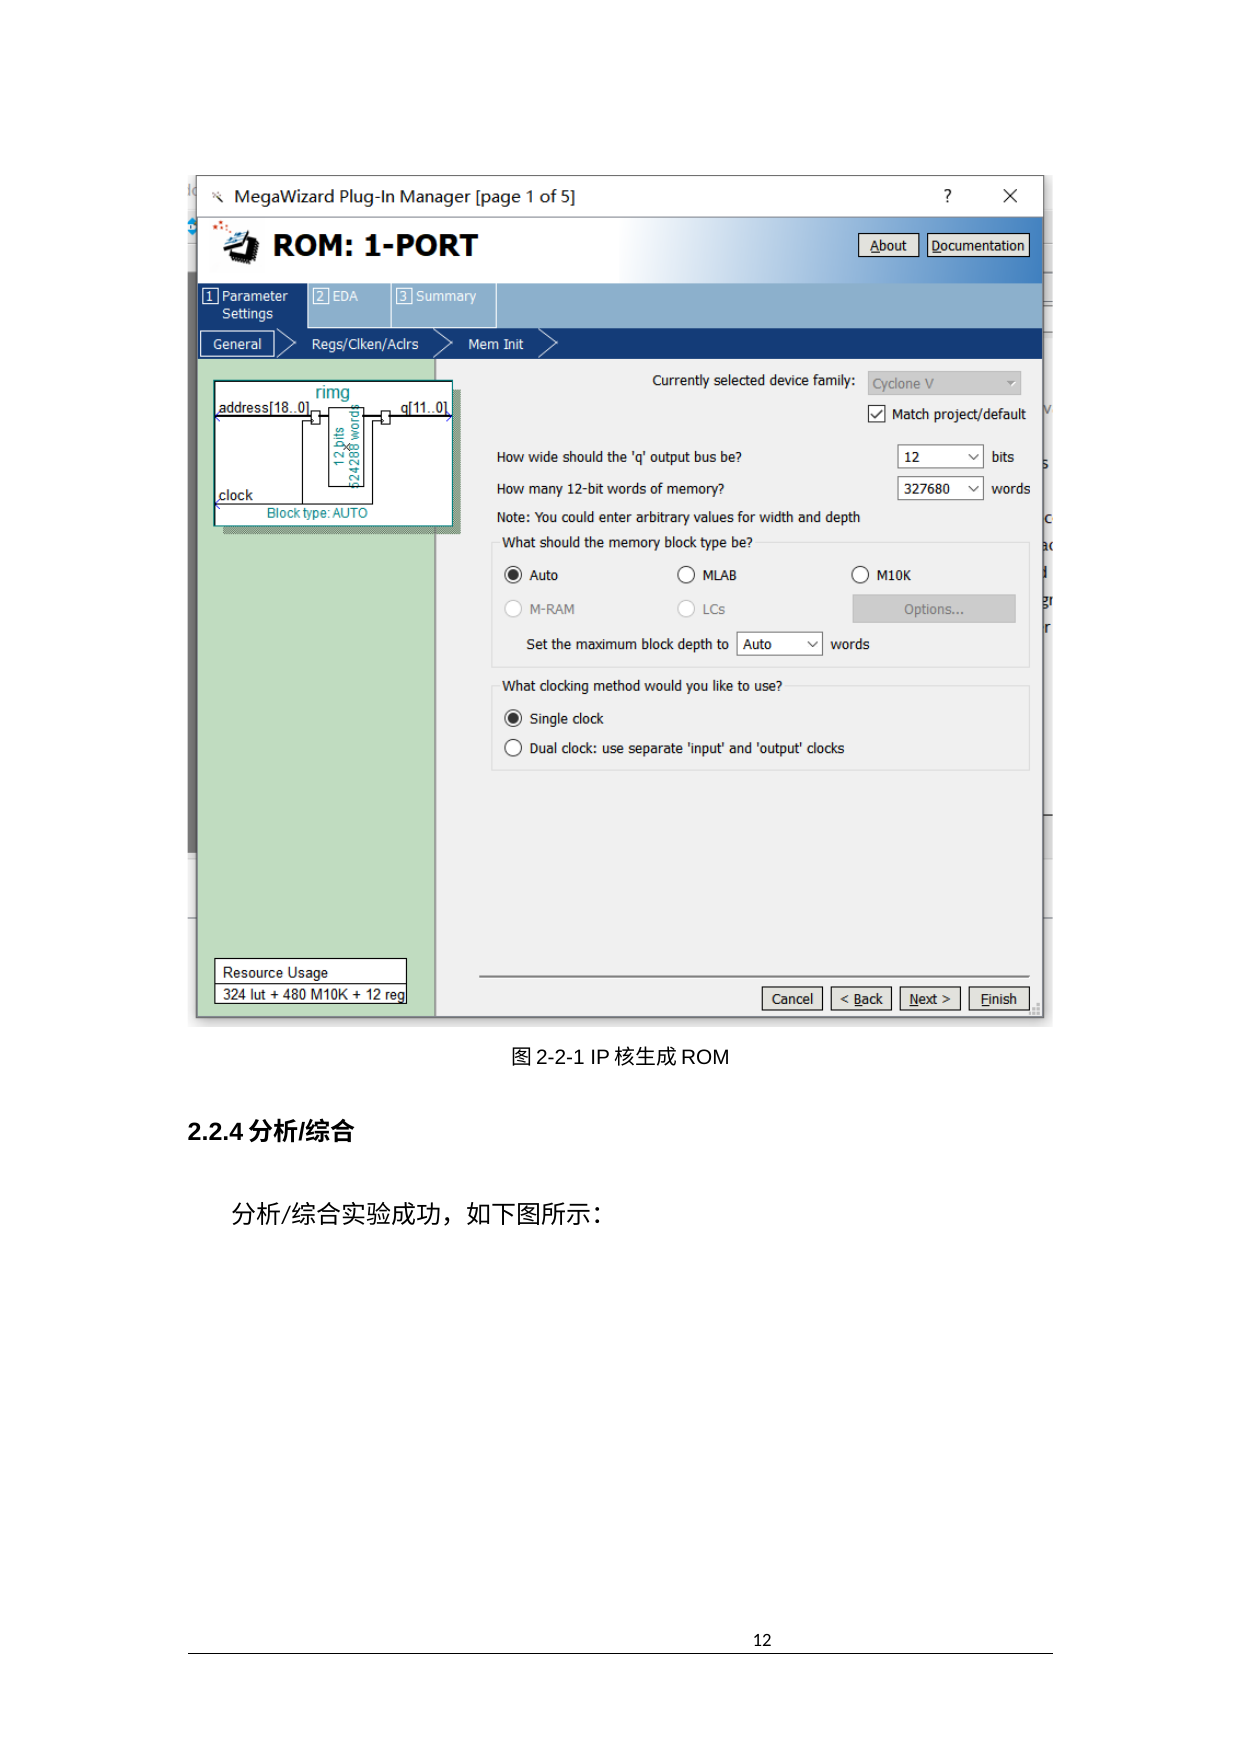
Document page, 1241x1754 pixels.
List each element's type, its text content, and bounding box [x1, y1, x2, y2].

picture [187, 175, 1053, 1027]
list 图2-2-1 IP核生成ROM [187, 1039, 1053, 1072]
list 分析/综合实验成功，如下图所示： [187, 1180, 1053, 1245]
subtitle 2.2.4分析/综合 [187, 1097, 1053, 1162]
